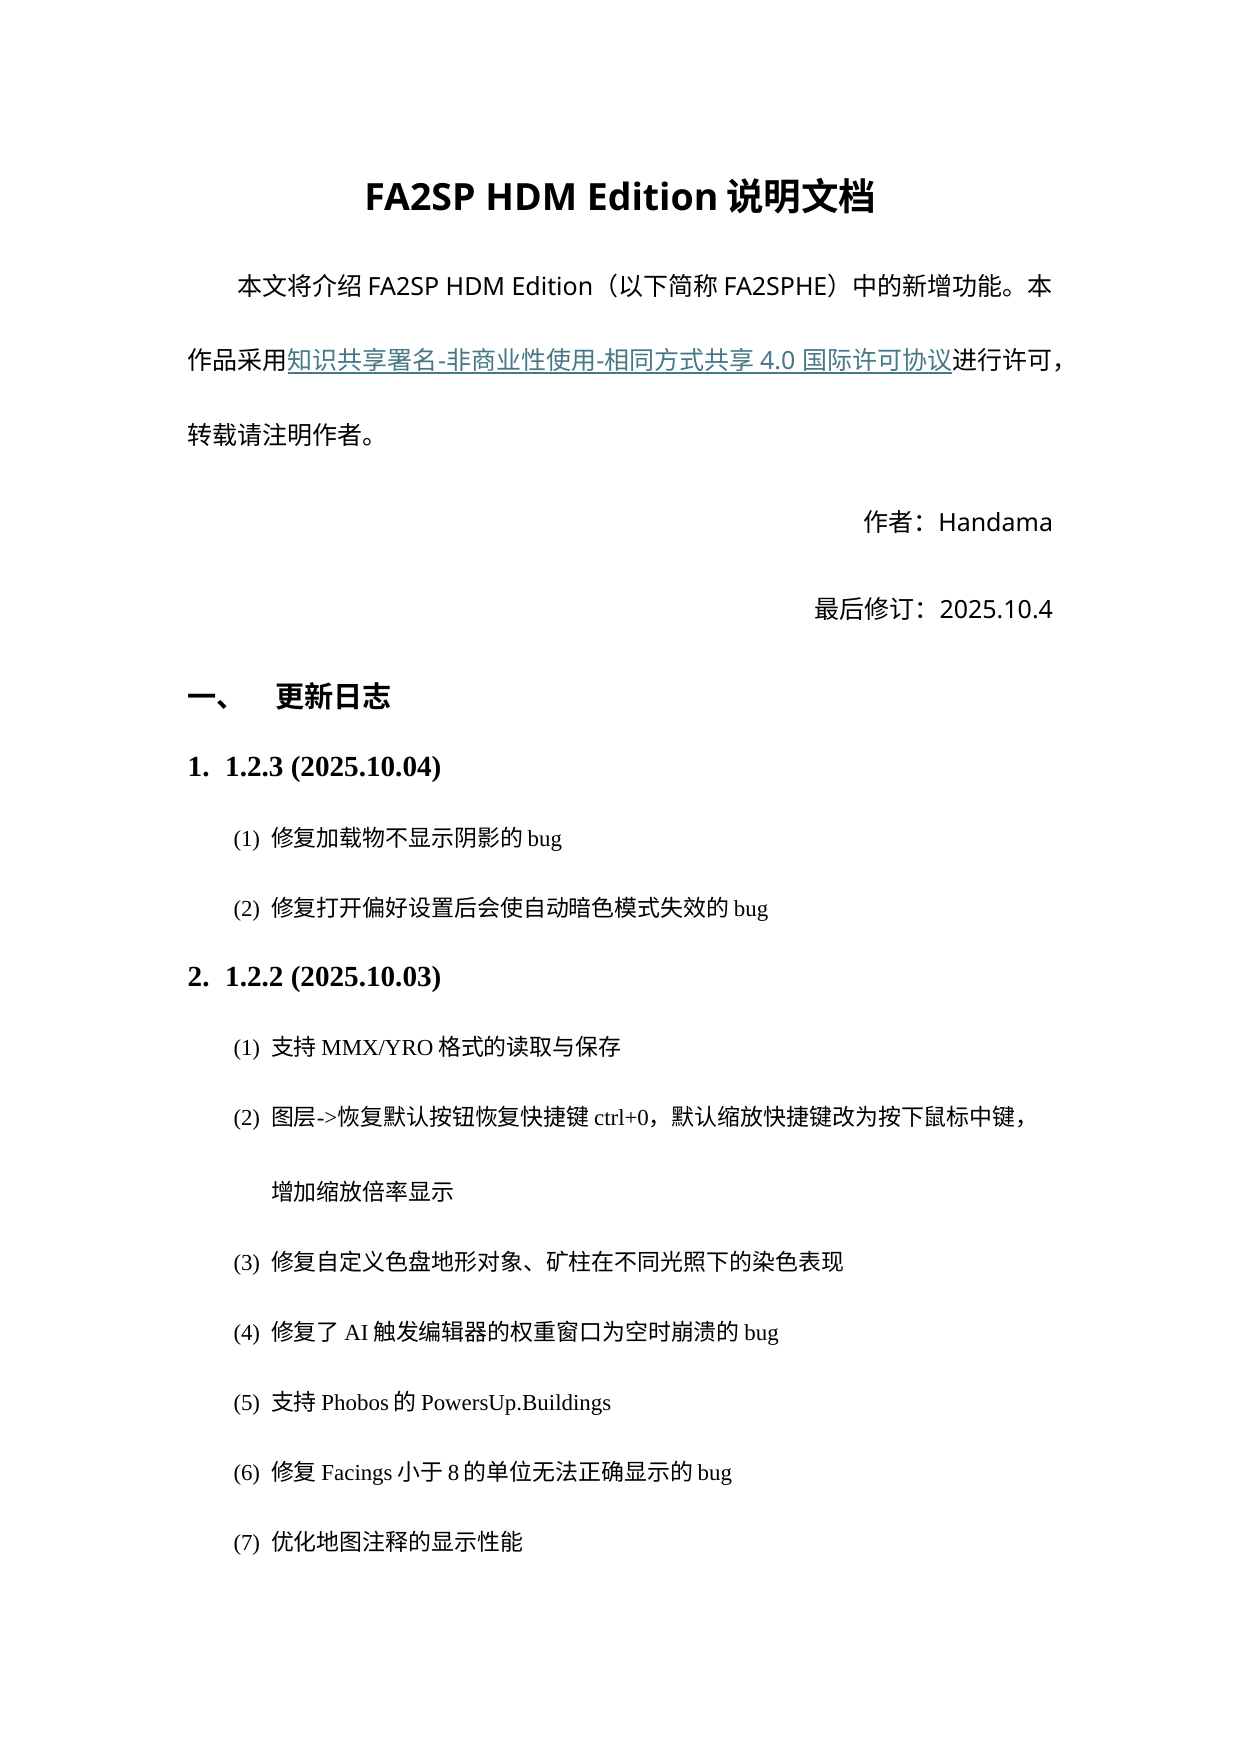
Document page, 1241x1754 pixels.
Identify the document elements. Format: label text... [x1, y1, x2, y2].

text FA2SP HDM Edition说明文档 [187, 162, 1053, 227]
list 更新日志 [187, 662, 1053, 727]
list 修复加载物不显示阴影的bug [233, 804, 1053, 869]
list 1.2.2 (2025.10.03) [187, 943, 1053, 1008]
list 优化地图注释的显示性能 [233, 1507, 1053, 1572]
list 修复Facings小于8的单位无法正确显示的bug [233, 1438, 1053, 1503]
text 本文将介绍FA2SP HDM Edition（以下简称FA2SPHE）中的新增功能。本作品采用知识共享署名-非商业性使用-相同方式共享 4.0 国际许可协议进行许可，转载请注明作者。 [187, 252, 1053, 466]
text 最后修订：2025.10.4 [187, 575, 1053, 640]
list 支持Phobos的PowersUp.Buildings [233, 1368, 1053, 1433]
list 支持MMX/YRO格式的读取与保存 [233, 1013, 1053, 1078]
list 修复了AI触发编辑器的权重窗口为空时崩溃的bug [233, 1298, 1053, 1363]
list 图层->恢复默认按钮恢复快捷键ctrl+0，默认缩放快捷键改为按下鼠标中键，增加缩放倍率显示 [233, 1083, 1053, 1223]
text 作者：Handama [187, 488, 1053, 553]
list 1.2.3 (2025.10.04) [187, 734, 1053, 799]
list 修复自定义色盘地形对象、矿柱在不同光照下的染色表现 [233, 1228, 1053, 1293]
list 修复打开偏好设置后会使自动暗色模式失效的bug [233, 873, 1053, 938]
